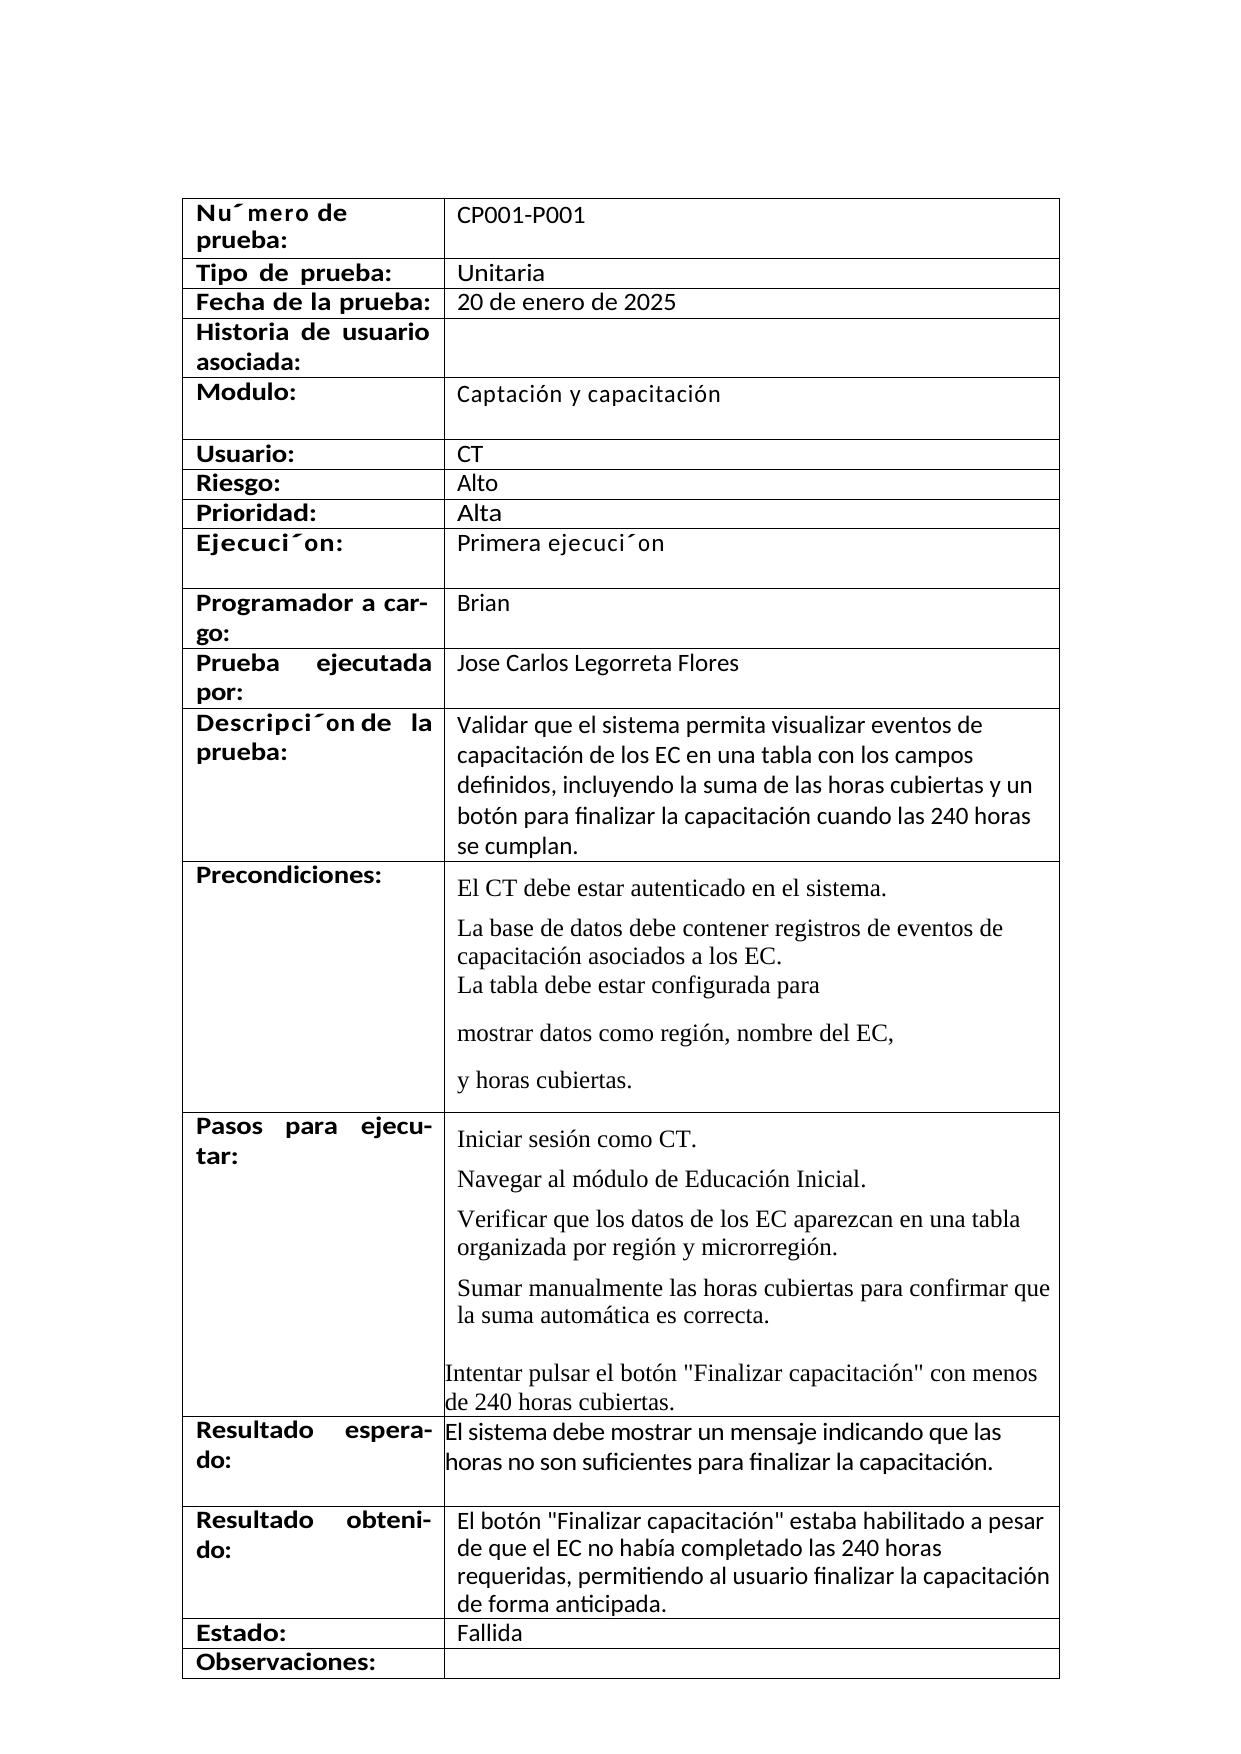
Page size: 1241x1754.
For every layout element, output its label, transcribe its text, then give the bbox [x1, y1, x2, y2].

table_header CP001-P001 [445, 199, 1059, 258]
table_cell Prioridad: [183, 500, 444, 528]
table_cell Modulo: [183, 378, 444, 439]
table_cell Resultado obteni- do: [183, 1507, 444, 1618]
table_cell Fecha de la prueba: [183, 289, 444, 317]
table_cell Primera ejecuci´on [445, 529, 1059, 588]
table_cell Brian [445, 589, 1059, 648]
table_cell Prueba ejecutada por: [183, 649, 444, 708]
table_cell [445, 319, 1059, 377]
table_cell El sistema debe mostrar un mensaje indicando que las horas no son suficientes para finalizar la capacitación. [445, 1417, 1059, 1506]
table_cell Iniciar sesión como CT. Navegar al módulo de Educación Inicial. Verificar que los datos de los EC aparezcan en una tabla organizada por región y microrregión. Sumar manualmente las horas cubiertas para confirmar que la suma automática es correcta. Intentar pulsar el botón "Finalizar capacitación" con menos de 240 horas cubiertas. [445, 1113, 1059, 1416]
table_cell Alto [445, 470, 1059, 498]
table_cell CT [445, 440, 1059, 469]
table_cell Precondiciones: [183, 862, 444, 1112]
table_cell Observaciones: [183, 1649, 444, 1677]
table_cell Riesgo: [183, 470, 444, 498]
table_cell Jose Carlos Legorreta Flores [445, 649, 1059, 708]
table_cell Historia de usuario asociada: [183, 319, 444, 377]
table_cell Pasos para ejecu- tar: [183, 1113, 444, 1416]
table_cell Alta [445, 500, 1059, 528]
table_cell Programador a car- go: [183, 589, 444, 648]
table_cell Captación y capacitación [445, 378, 1059, 439]
table_cell Resultado espera- do: [183, 1417, 444, 1506]
table_cell 20 de enero de 2025 [445, 289, 1059, 317]
table_cell Estado: [183, 1619, 444, 1648]
table_cell Validar que el sistema permita visualizar eventos de capacitación de los EC en una tabla con los campos definidos, incluyendo la suma de las horas cubiertas y un botón para finalizar la capacitación cuando las 240 horas se cumplan. [445, 709, 1059, 861]
table_cell Unitaria [445, 259, 1059, 288]
table_cell [445, 1649, 1059, 1677]
table_cell Descripci´on de la prueba: [183, 709, 444, 861]
table_cell Fallida [445, 1619, 1059, 1648]
table_cell Ejecuci´on: [183, 529, 444, 588]
table_header Nu´mero de prueba: [183, 199, 444, 258]
table_cell El botón "Finalizar capacitación" estaba habilitado a pesar de que el EC no había completado las 240 horas requeridas, permitiendo al usuario finalizar la capacitación de forma anticipada. [445, 1507, 1059, 1618]
table_cell El CT debe estar autenticado en el sistema. La base de datos debe contener registros de eventos de capacitación asociados a los EC. La tabla debe estar configurada para mostrar datos como región, nombre del EC, y horas cubiertas. [445, 862, 1059, 1112]
table_cell Tipo de prueba: [183, 259, 444, 288]
table_cell Usuario: [183, 440, 444, 469]
